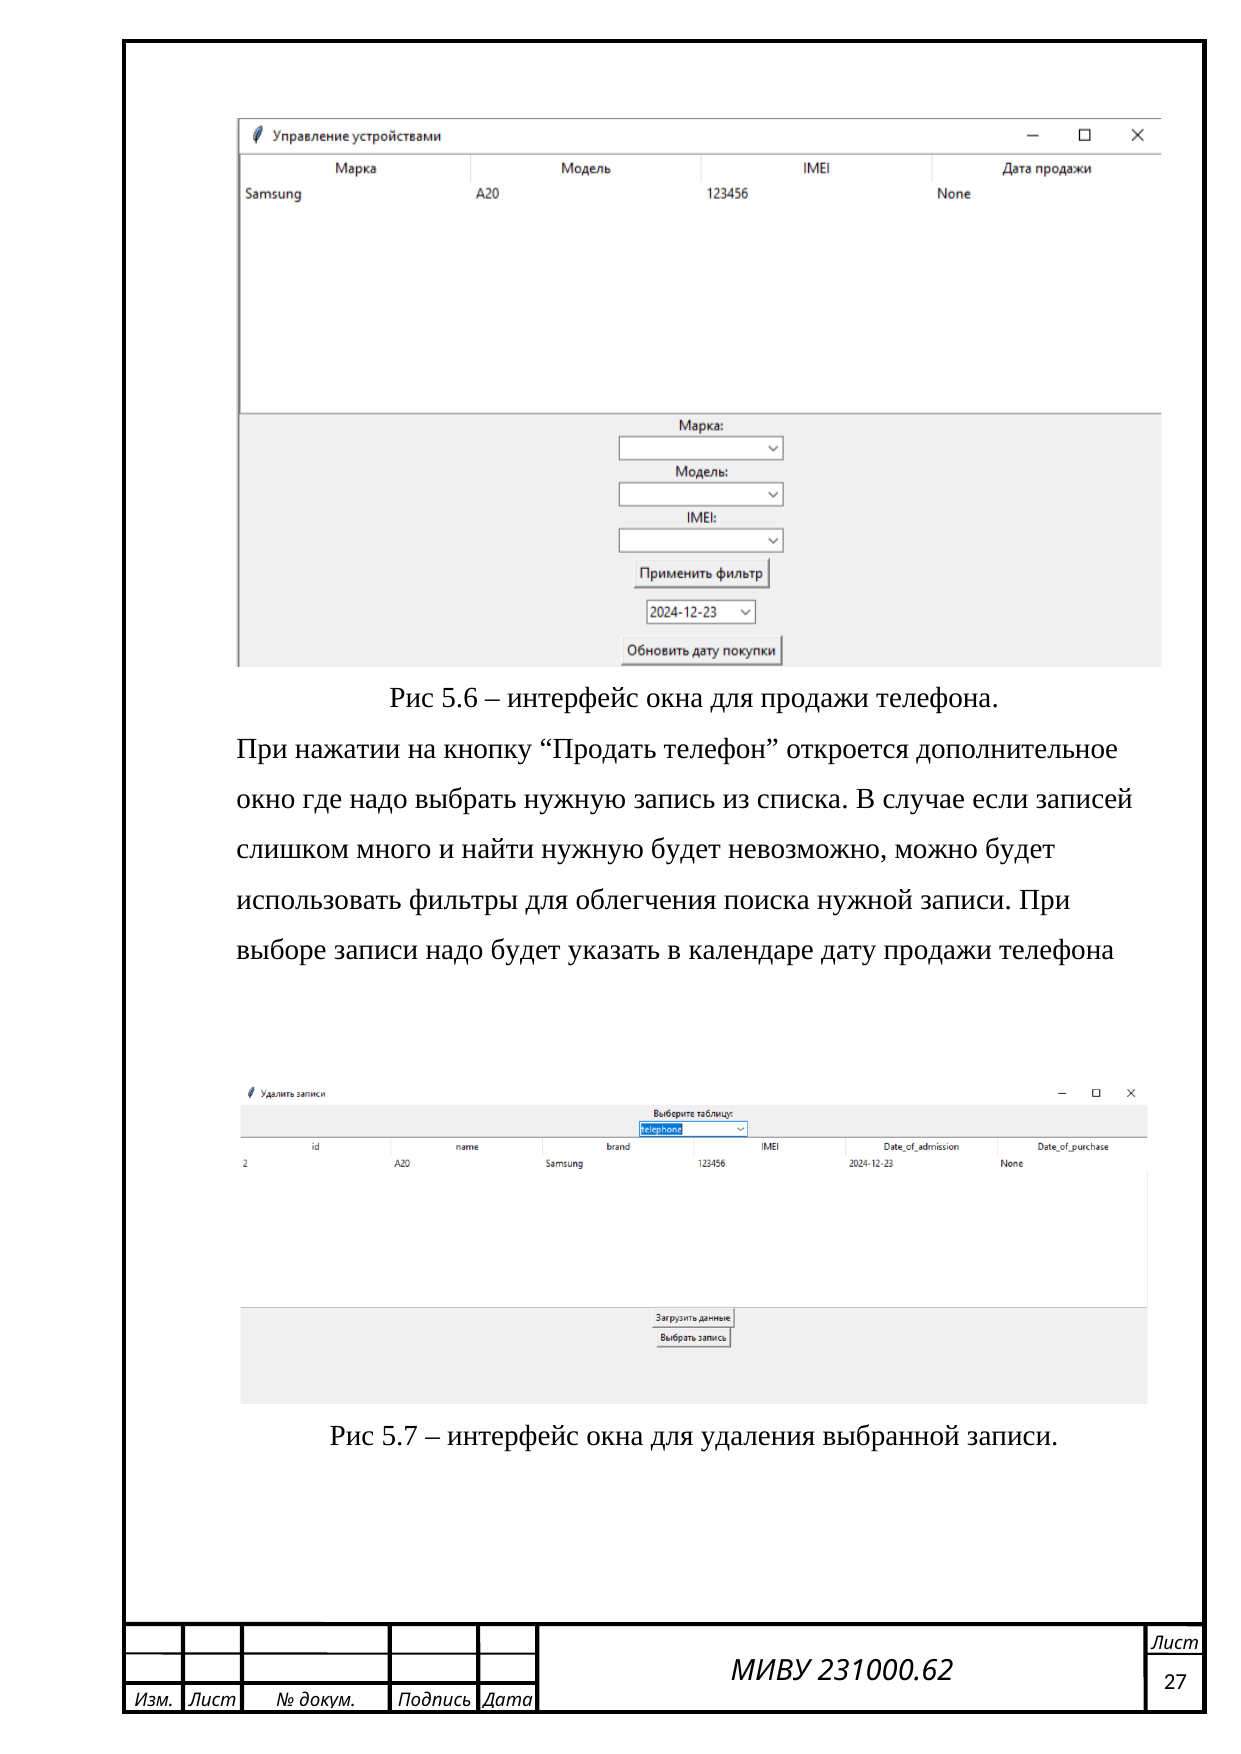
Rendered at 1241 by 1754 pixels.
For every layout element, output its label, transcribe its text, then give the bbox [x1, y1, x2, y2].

list При нажатии на кнопку “Продать телефон” откроется дополнительное окно где надо выбрать нужную запись из списка. В случае если записей слишком много и найти нужную будет невозможно, можно будет использовать фильтры для облегчения поиска нужной записи. При выборе записи надо будет указать в календаре дату продажи телефона [236, 731, 1152, 966]
picture [240, 1083, 1148, 1404]
picture [236, 118, 1162, 667]
list Рис 5.6 – интерфейс окна для продажи телефона. [236, 681, 1152, 714]
list Рис 5.7 – интерфейс окна для удаления выбранной записи. [236, 1418, 1152, 1452]
